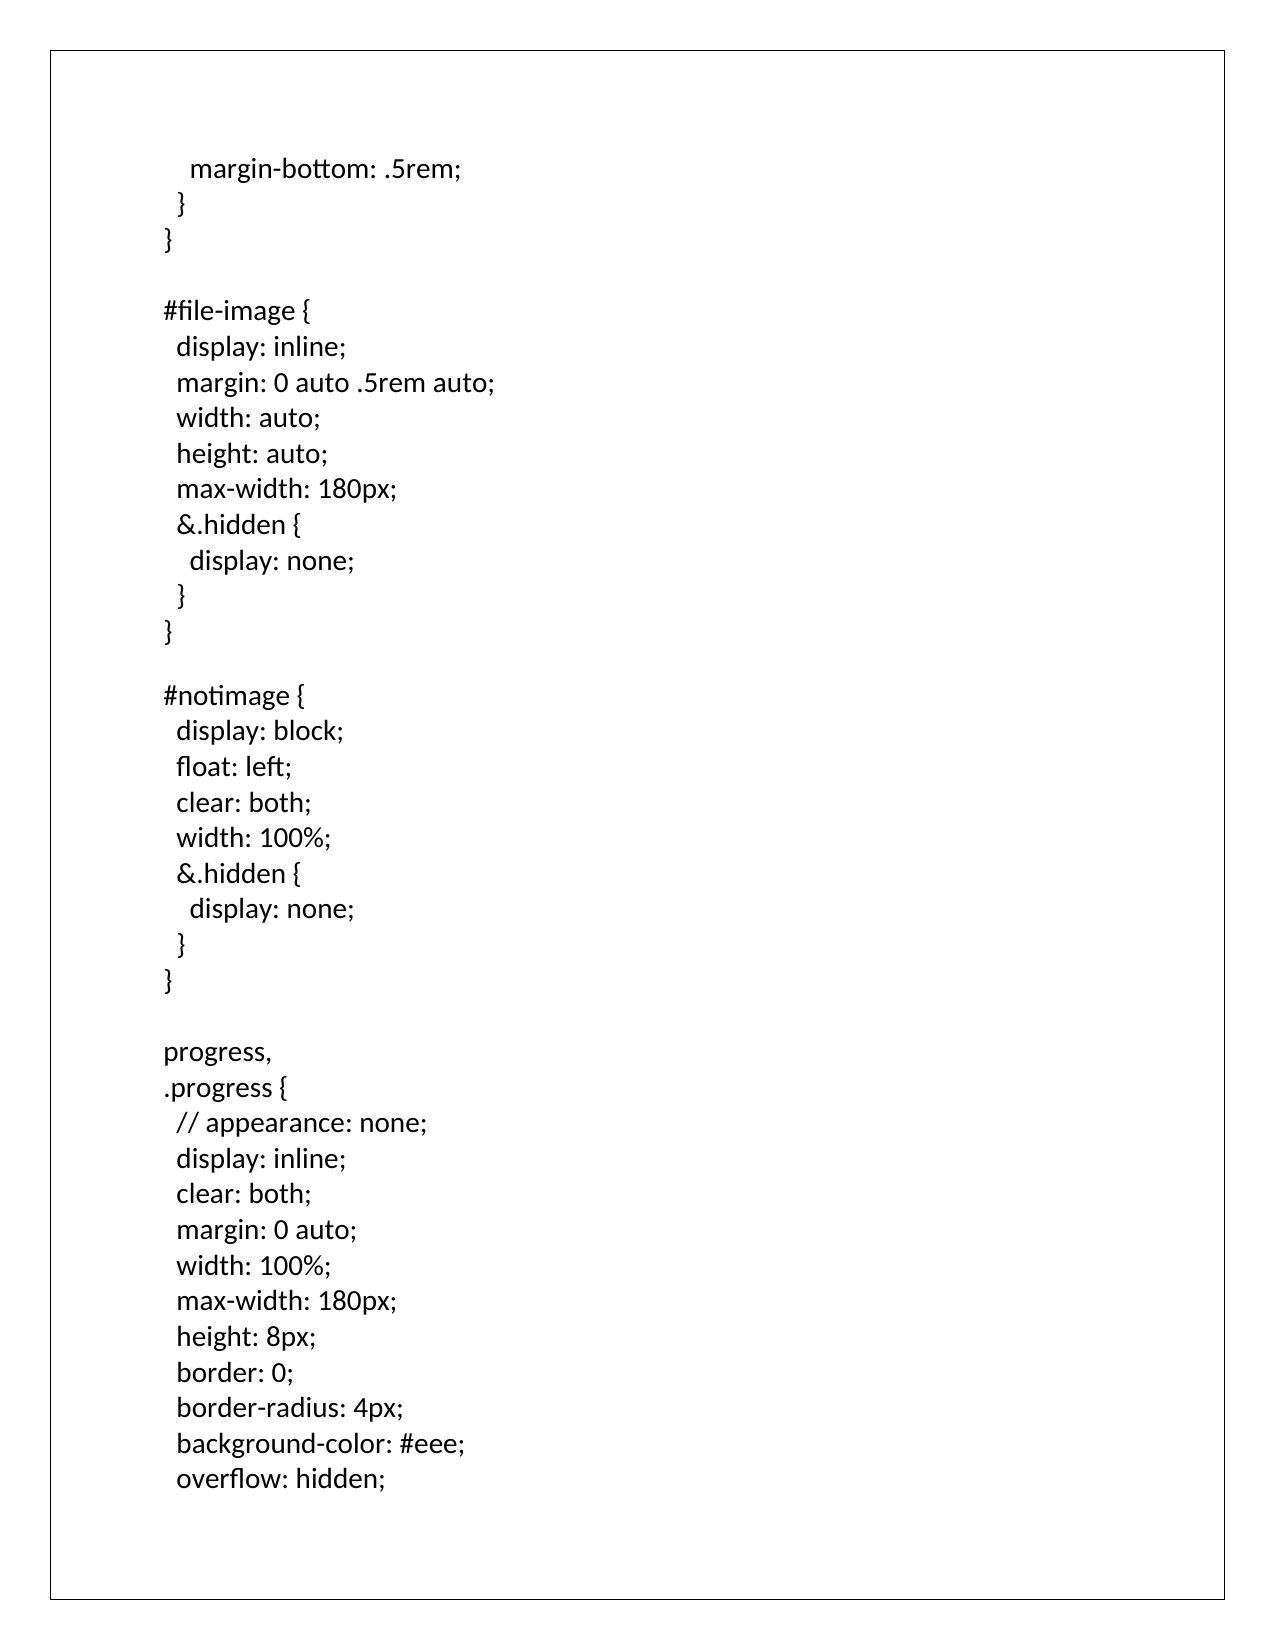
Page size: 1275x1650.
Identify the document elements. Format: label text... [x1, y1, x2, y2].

text overflow: hidden; [150, 1461, 1125, 1496]
text display: inline; [150, 328, 1125, 364]
text border: 0; [150, 1354, 1125, 1389]
text } [150, 186, 1125, 221]
text margin: 0 auto; [150, 1211, 1125, 1247]
text .progress { [150, 1069, 1125, 1104]
text clear: both; [150, 1176, 1125, 1211]
text width: 100%; [150, 819, 1125, 855]
text progress, [150, 1033, 1125, 1069]
text clear: both; [150, 784, 1125, 819]
text max-width: 180px; [150, 1282, 1125, 1318]
text display: none; [150, 542, 1125, 577]
text background-color: #eee; [150, 1425, 1125, 1461]
text &.hidden { [150, 506, 1125, 542]
text #notimage { [150, 677, 1125, 712]
text } [150, 577, 1125, 613]
text } [150, 962, 1125, 997]
text &.hidden { [150, 855, 1125, 891]
text } [150, 221, 1125, 257]
text #file-image { [150, 292, 1125, 328]
text display: block; [150, 712, 1125, 748]
text height: auto; [150, 435, 1125, 471]
text width: 100%; [150, 1247, 1125, 1282]
text display: inline; [150, 1140, 1125, 1176]
text float: left; [150, 748, 1125, 784]
text width: auto; [150, 399, 1125, 435]
text margin: 0 auto .5rem auto; [150, 364, 1125, 399]
text border-radius: 4px; [150, 1389, 1125, 1425]
text // appearance: none; [150, 1104, 1125, 1140]
text max-width: 180px; [150, 471, 1125, 506]
text height: 8px; [150, 1318, 1125, 1354]
text margin-bottom: .5rem; [150, 150, 1125, 186]
text } [150, 613, 1125, 649]
text } [150, 926, 1125, 962]
text display: none; [150, 891, 1125, 926]
